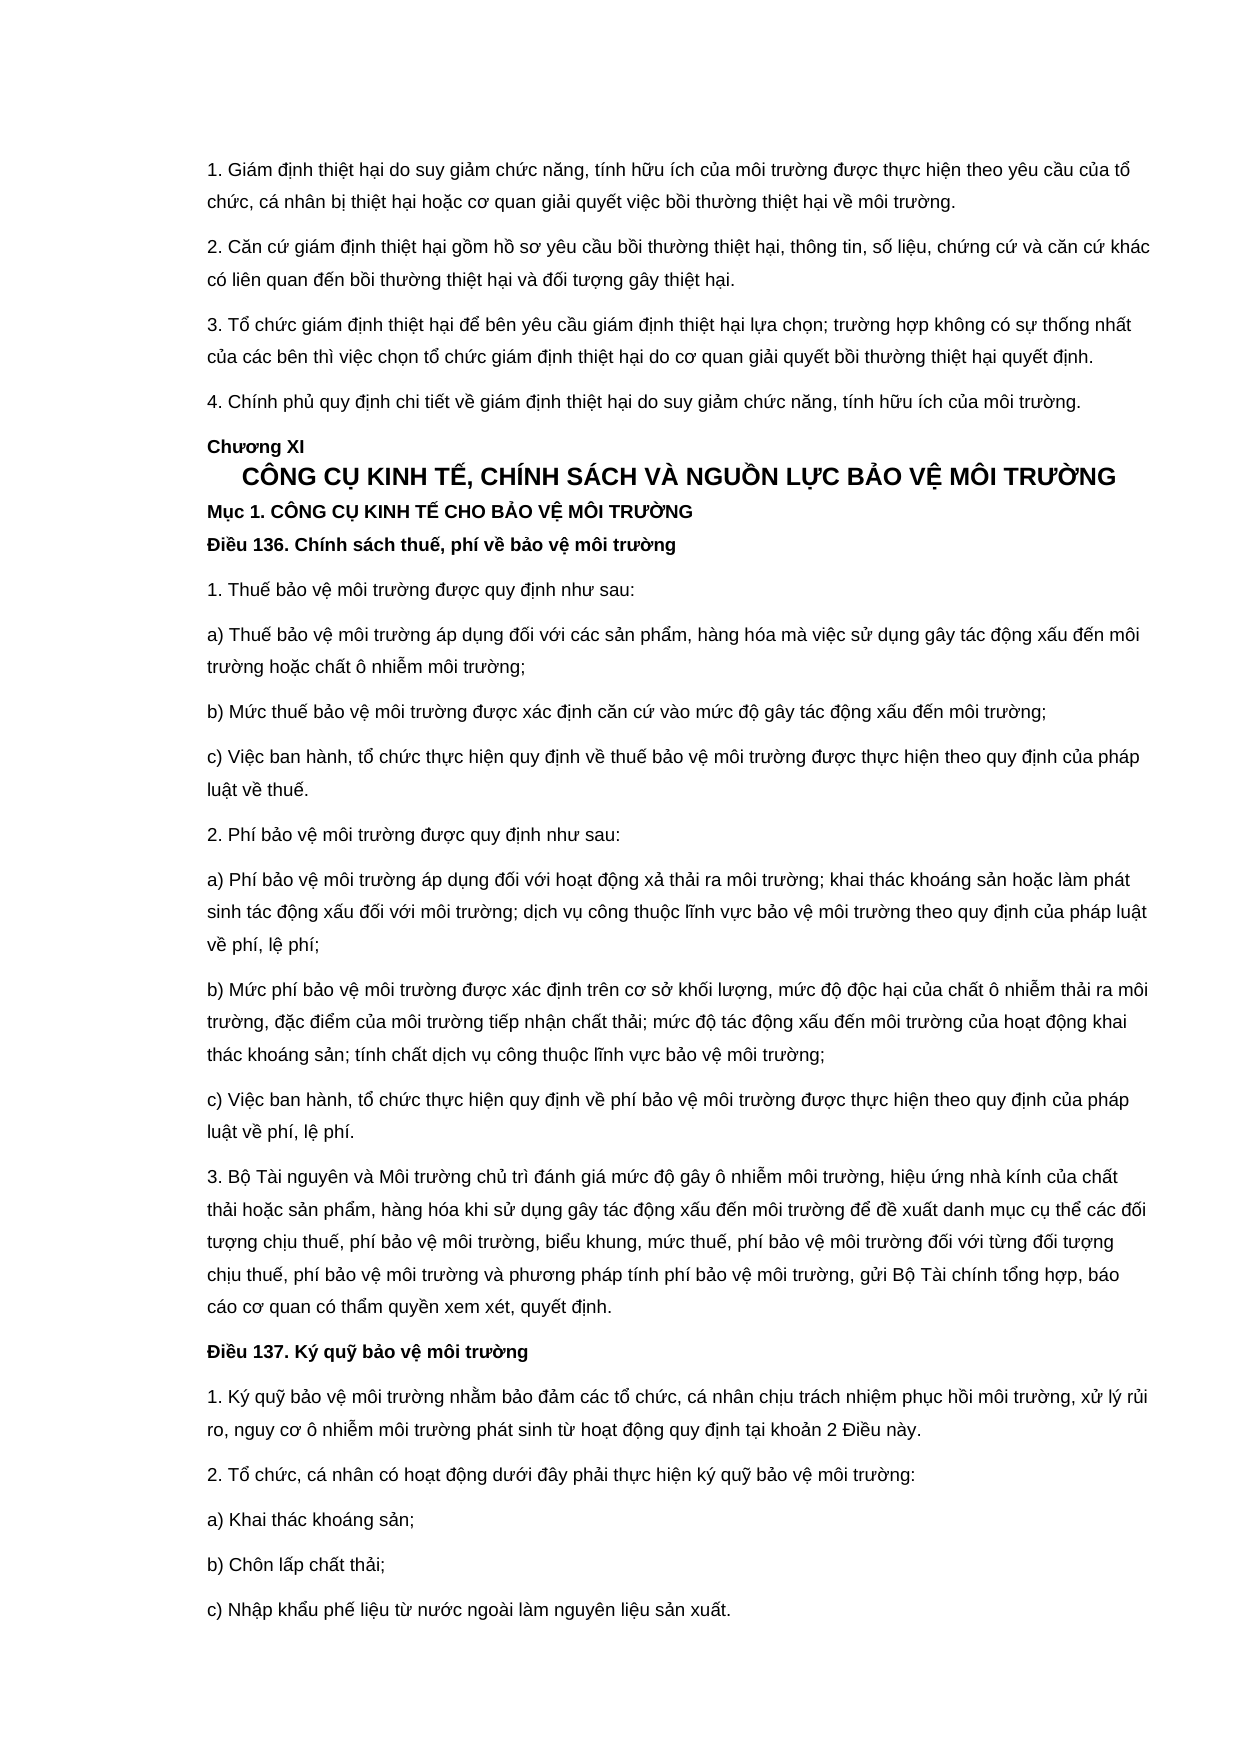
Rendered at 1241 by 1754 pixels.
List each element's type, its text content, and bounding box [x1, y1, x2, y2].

text b) Chôn lấp chất thải; [207, 1543, 1152, 1575]
text 4. Chính phủ quy định chi tiết về giám định thiệt hại do suy giảm chức năng, tính hữu ích của môi trường. [207, 380, 1152, 413]
text 1. Ký quỹ bảo vệ môi trường nhằm bảo đảm các tổ chức, cá nhân chịu trách nhiệm phục hồi môi trường, xử lý rủi ro, nguy cơ ô nhiễm môi trường phát sinh từ hoạt động quy định tại khoản 2 Điều này. [207, 1375, 1152, 1440]
text Điều 137. Ký quỹ bảo vệ môi trường [207, 1330, 1152, 1363]
text a) Phí bảo vệ môi trường áp dụng đối với hoạt động xả thải ra môi trường; khai thác khoáng sản hoặc làm phát sinh tác động xấu đối với môi trường; dịch vụ công thuộc lĩnh vực bảo vệ môi trường theo quy định của pháp luật về phí, lệ phí; [207, 858, 1152, 955]
text 2. Phí bảo vệ môi trường được quy định như sau: [207, 813, 1152, 845]
text CÔNG CỤ KINH TẾ, CHÍNH SÁCH VÀ NGUỒN LỰC BẢO VỆ MÔI TRƯỜNG [207, 458, 1152, 490]
text c) Việc ban hành, tổ chức thực hiện quy định về thuế bảo vệ môi trường được thực hiện theo quy định của pháp luật về thuế. [207, 735, 1152, 800]
text Điều 136. Chính sách thuế, phí về bảo vệ môi trường [207, 523, 1152, 555]
text 3. Bộ Tài nguyên và Môi trường chủ trì đánh giá mức độ gây ô nhiễm môi trường, hiệu ứng nhà kính của chất thải hoặc sản phẩm, hàng hóa khi sử dụng gây tác động xấu đến môi trường để đề xuất danh mục cụ thể các đối tượng chịu thuế, phí bảo vệ môi trường, biểu khung, mức thuế, phí bảo vệ môi trường đối với từng đối tượng chịu thuế, phí bảo vệ môi trường và phương pháp tính phí bảo vệ môi trường, gửi Bộ Tài chính tổng hợp, báo cáo cơ quan có thẩm quyền xem xét, quyết định. [207, 1155, 1152, 1318]
text Mục 1. CÔNG CỤ KINH TẾ CHO BẢO VỆ MÔI TRƯỜNG [207, 490, 1152, 523]
text c) Việc ban hành, tổ chức thực hiện quy định về phí bảo vệ môi trường được thực hiện theo quy định của pháp luật về phí, lệ phí. [207, 1078, 1152, 1143]
text a) Thuế bảo vệ môi trường áp dụng đối với các sản phẩm, hàng hóa mà việc sử dụng gây tác động xấu đến môi trường hoặc chất ô nhiễm môi trường; [207, 613, 1152, 678]
text a) Khai thác khoáng sản; [207, 1498, 1152, 1530]
text 3. Tổ chức giám định thiệt hại để bên yêu cầu giám định thiệt hại lựa chọn; trường hợp không có sự thống nhất của các bên thì việc chọn tổ chức giám định thiệt hại do cơ quan giải quyết bồi thường thiệt hại quyết định. [207, 303, 1152, 368]
text b) Mức thuế bảo vệ môi trường được xác định căn cứ vào mức độ gây tác động xấu đến môi trường; [207, 690, 1152, 723]
text Chương XI [207, 425, 1152, 458]
text 2. Căn cứ giám định thiệt hại gồm hồ sơ yêu cầu bồi thường thiệt hại, thông tin, số liệu, chứng cứ và căn cứ khác có liên quan đến bồi thường thiệt hại và đối tượng gây thiệt hại. [207, 225, 1152, 290]
text 1. Thuế bảo vệ môi trường được quy định như sau: [207, 568, 1152, 600]
text 1. Giám định thiệt hại do suy giảm chức năng, tính hữu ích của môi trường được thực hiện theo yêu cầu của tổ chức, cá nhân bị thiệt hại hoặc cơ quan giải quyết việc bồi thường thiệt hại về môi trường. [207, 148, 1152, 213]
text c) Nhập khẩu phế liệu từ nước ngoài làm nguyên liệu sản xuất. [207, 1588, 1152, 1620]
text b) Mức phí bảo vệ môi trường được xác định trên cơ sở khối lượng, mức độ độc hại của chất ô nhiễm thải ra môi trường, đặc điểm của môi trường tiếp nhận chất thải; mức độ tác động xấu đến môi trường của hoạt động khai thác khoáng sản; tính chất dịch vụ công thuộc lĩnh vực bảo vệ môi trường; [207, 968, 1152, 1065]
text 2. Tổ chức, cá nhân có hoạt động dưới đây phải thực hiện ký quỹ bảo vệ môi trường: [207, 1453, 1152, 1485]
